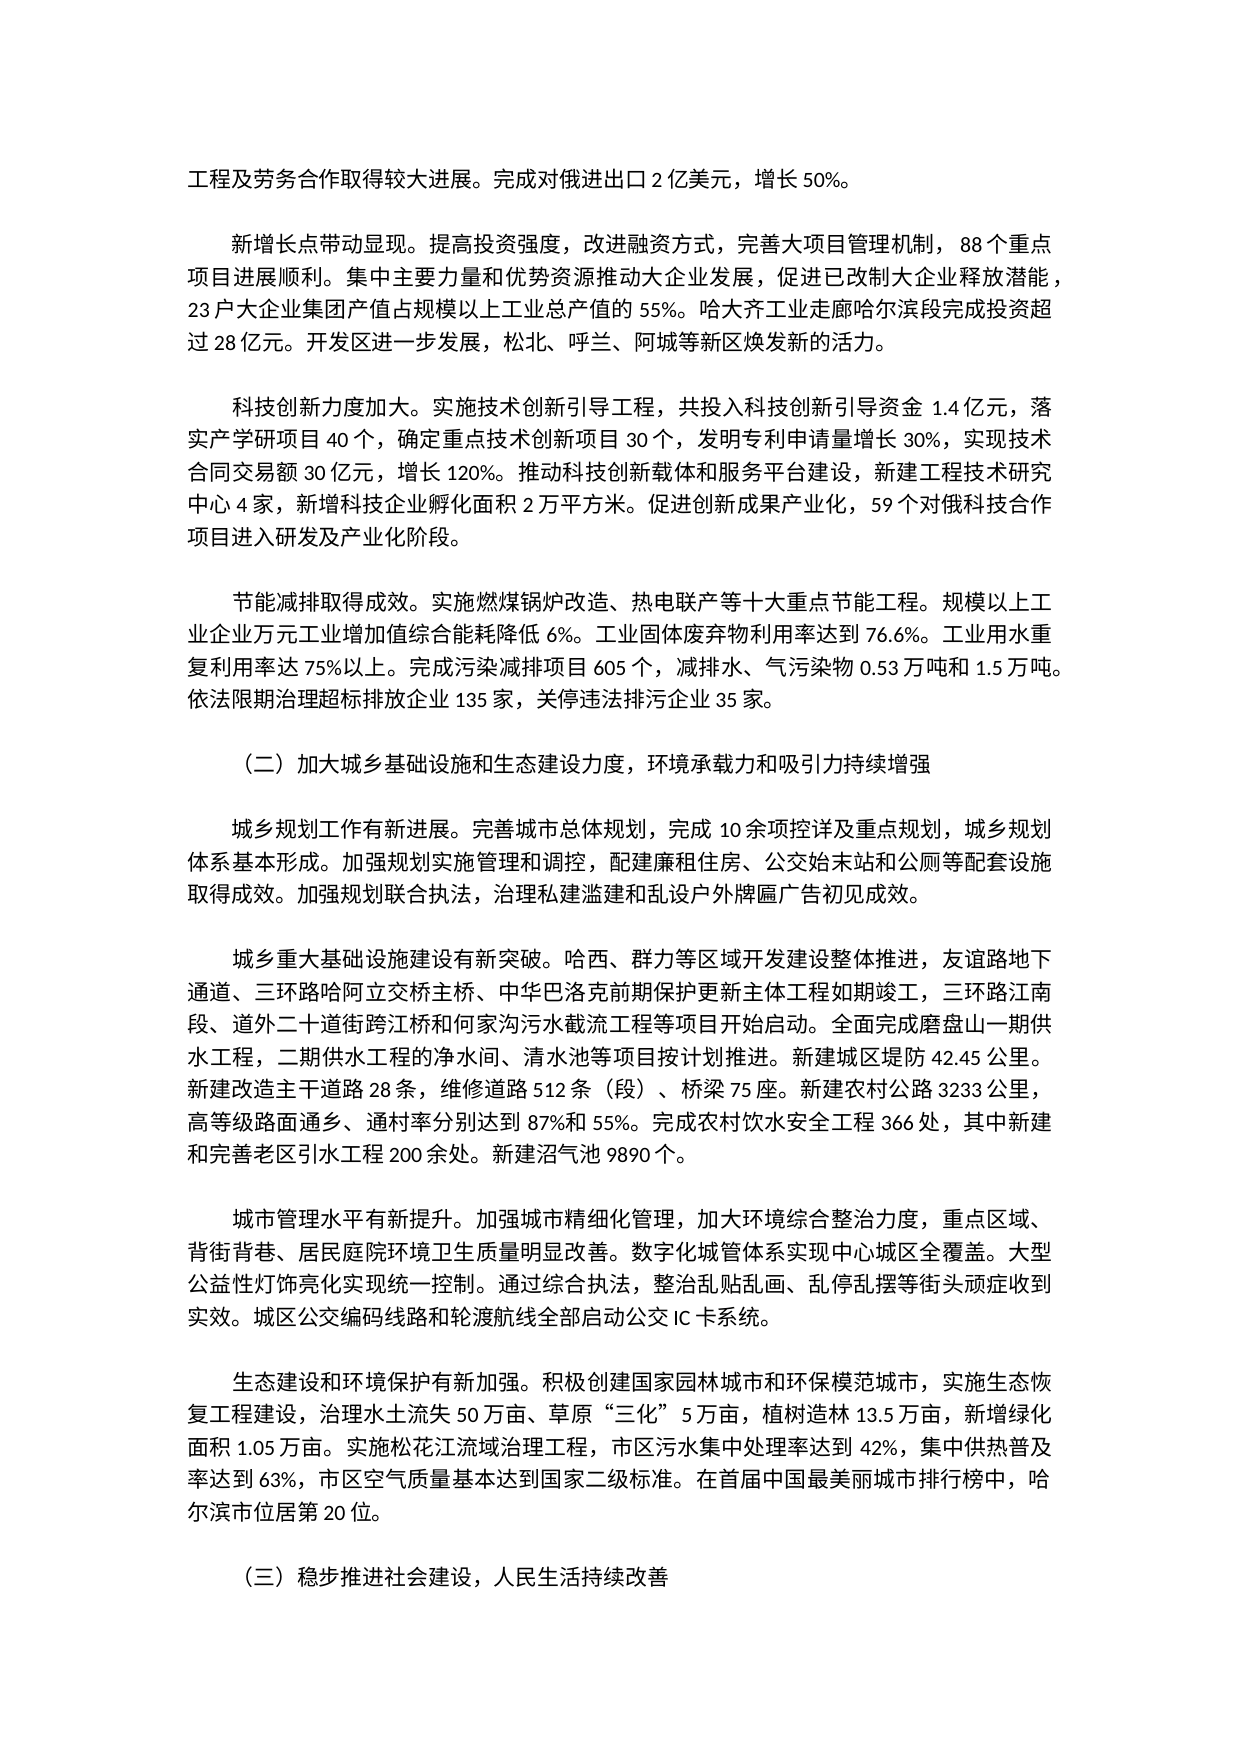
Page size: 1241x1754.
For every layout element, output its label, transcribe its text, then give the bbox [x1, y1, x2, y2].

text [187, 162, 1053, 194]
text 生态建设和环境保护有新加强。积极创建国家园林城市和环保模范城市，实施生态恢复工程建设，治理水土流失50万亩、草原“三化”5万亩，植树造林13.5万亩，新增绿化面积1.05万亩。实施松花江流域治理工程，市区污水集中处理率达到42%，集中供热普及率达到63%，市区空气质量基本达到国家二级标准。在首届中国最美丽城市排行榜中，哈尔滨市位居第20位。 [187, 1364, 1053, 1527]
text 城市管理水平有新提升。加强城市精细化管理，加大环境综合整治力度，重点区域、背街背巷、居民庭院环境卫生质量明显改善。数字化城管体系实现中心城区全覆盖。大型公益性灯饰亮化实现统一控制。通过综合执法，整治乱贴乱画、乱停乱摆等街头顽症收到实效。城区公交编码线路和轮渡航线全部启动公交IC卡系统。 [187, 1202, 1053, 1332]
text （三）稳步推进社会建设，人民生活持续改善 [187, 1559, 1053, 1592]
text 城乡规划工作有新进展。完善城市总体规划，完成10余项控详及重点规划，城乡规划体系基本形成。加强规划实施管理和调控，配建廉租住房、公交始末站和公厕等配套设施取得成效。加强规划联合执法，治理私建滥建和乱设户外牌匾广告初见成效。 [187, 812, 1053, 909]
text 新增长点带动显现。提高投资强度，改进融资方式，完善大项目管理机制，88个重点项目进展顺利。集中主要力量和优势资源推动大企业发展，促进已改制大企业释放潜能，23户大企业集团产值占规模以上工业总产值的55%。哈大齐工业走廊哈尔滨段完成投资超过28亿元。开发区进一步发展，松北、呼兰、阿城等新区焕发新的活力。 [187, 227, 1053, 357]
text 城乡重大基础设施建设有新突破。哈西、群力等区域开发建设整体推进，友谊路地下通道、三环路哈阿立交桥主桥、中华巴洛克前期保护更新主体工程如期竣工，三环路江南段、道外二十道街跨江桥和何家沟污水截流工程等项目开始启动。全面完成磨盘山一期供水工程，二期供水工程的净水间、清水池等项目按计划推进。新建城区堤防42.45公里。新建改造主干道路28条，维修道路512条（段）、桥梁75座。新建农村公路3233公里，高等级路面通乡、通村率分别达到87%和55%。完成农村饮水安全工程366处，其中新建和完善老区引水工程200余处。新建沼气池9890个。 [187, 942, 1053, 1169]
text 科技创新力度加大。实施技术创新引导工程，共投入科技创新引导资金 1.4亿元，落实产学研项目40个，确定重点技术创新项目30个，发明专利申请量增长30%，实现技术合同交易额30亿元，增长120%。推动科技创新载体和服务平台建设，新建工程技术研究中心4家，新增科技企业孵化面积2万平方米。促进创新成果产业化，59个对俄科技合作项目进入研发及产业化阶段。 [187, 389, 1053, 552]
text 节能减排取得成效。实施燃煤锅炉改造、热电联产等十大重点节能工程。规模以上工业企业万元工业增加值综合能耗降低6%。工业固体废弃物利用率达到76.6%。工业用水重复利用率达75%以上。完成污染减排项目605个，减排水、气污染物0.53万吨和1.5万吨。依法限期治理超标排放企业135家，关停违法排污企业35家。 [187, 584, 1053, 714]
text （二）加大城乡基础设施和生态建设力度，环境承载力和吸引力持续增强 [187, 747, 1053, 779]
